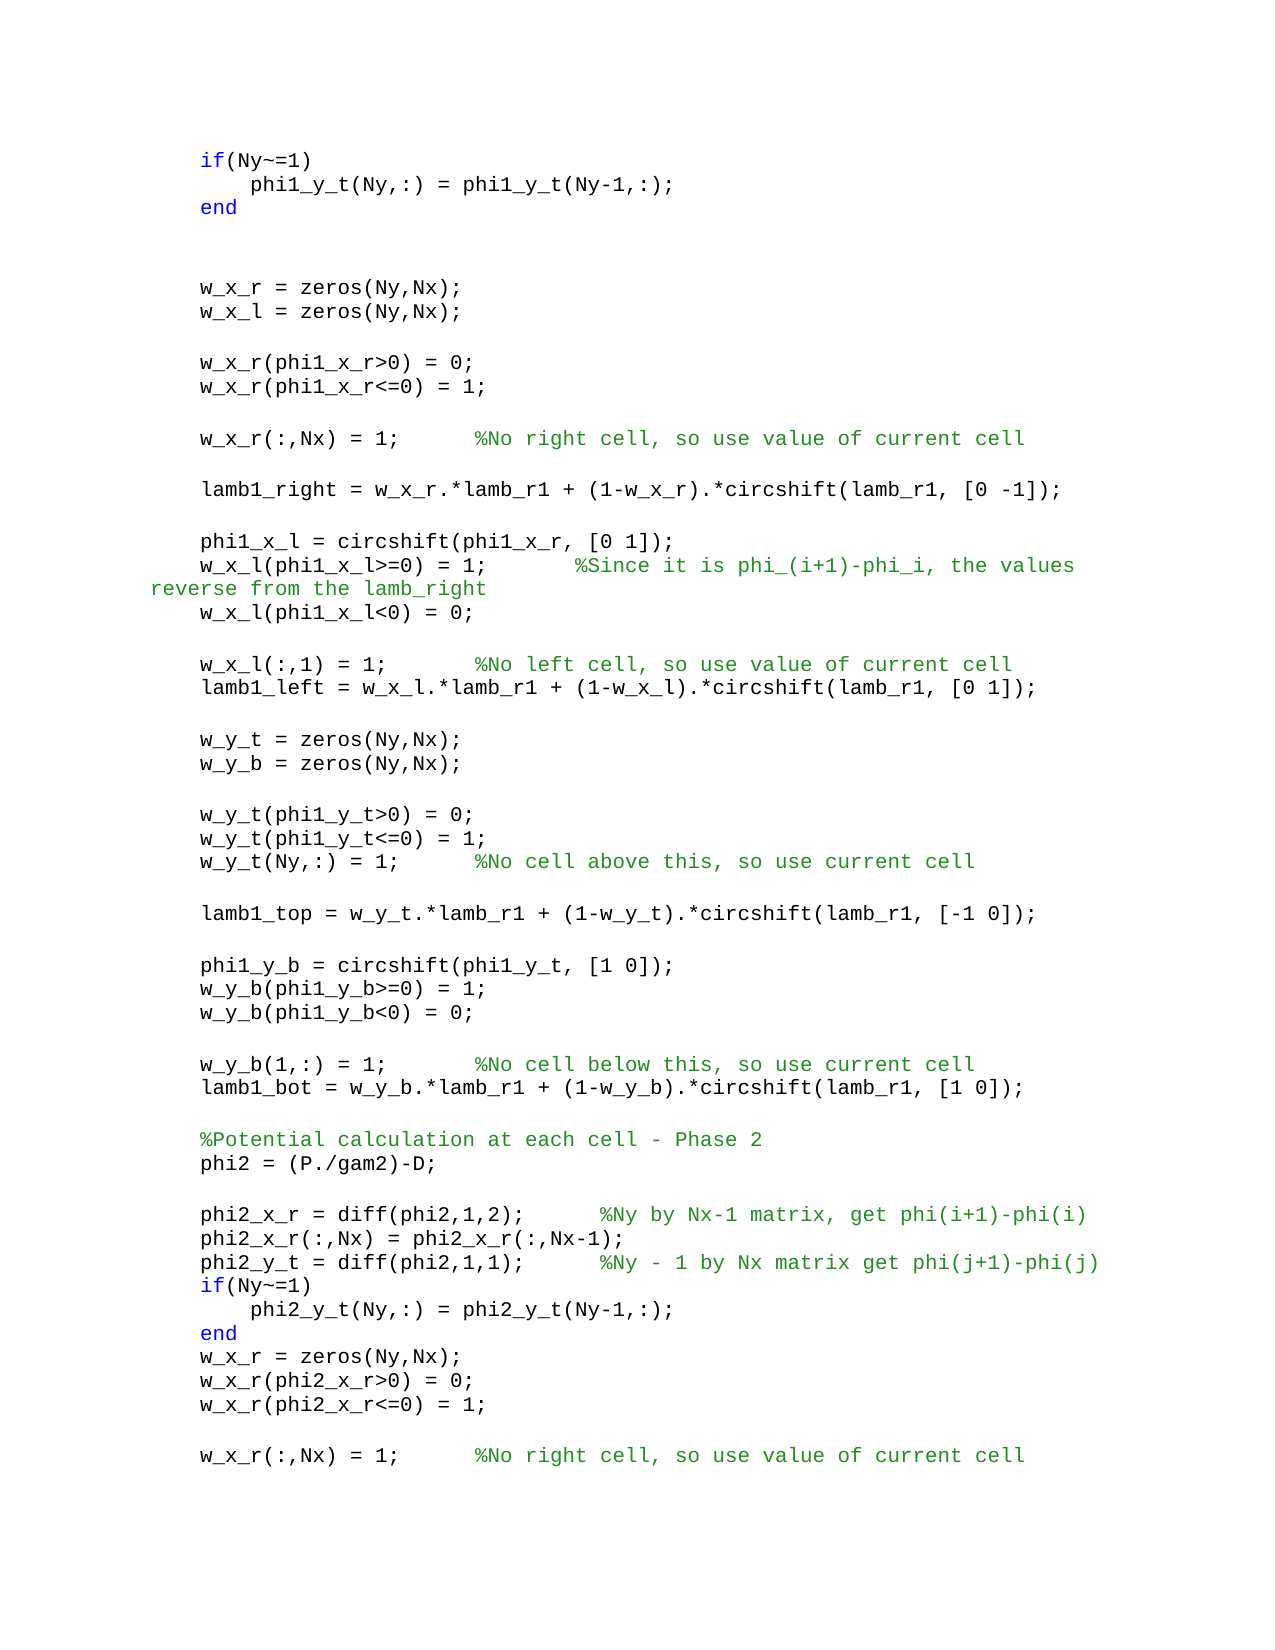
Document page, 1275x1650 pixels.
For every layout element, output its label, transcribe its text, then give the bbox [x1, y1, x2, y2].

text %Potential calculation at each cell - Phase 2 [150, 1129, 1125, 1153]
text w_y_b(1,:) = 1; %No cell below this, so use current cell [150, 1054, 1125, 1077]
text w_y_t(phi1_y_t<=0) = 1; [150, 828, 1125, 851]
text w_x_l(:,1) = 1; %No left cell, so use value of current cell [150, 653, 1125, 677]
text if(Ny~=1) [150, 150, 1125, 174]
text w_x_r(:,Nx) = 1; %No right cell, so use value of current cell [150, 1445, 1125, 1469]
text w_x_r = zeros(Ny,Nx); [150, 1346, 1125, 1370]
text w_x_r(:,Nx) = 1; %No right cell, so use value of current cell [150, 428, 1125, 451]
text lamb1_top = w_y_t.*lamb_r1 + (1-w_y_t).*circshift(lamb_r1, [-1 0]); [150, 903, 1125, 927]
text w_x_r(phi1_x_r>0) = 0; [150, 352, 1125, 376]
text lamb1_bot = w_y_b.*lamb_r1 + (1-w_y_b).*circshift(lamb_r1, [1 0]); [150, 1077, 1125, 1101]
text w_y_b = zeros(Ny,Nx); [150, 752, 1125, 776]
text w_x_r(phi2_x_r<=0) = 1; [150, 1393, 1125, 1417]
text phi2_x_r = diff(phi2,1,2); %Ny by Nx-1 matrix, get phi(i+1)-phi(i) [150, 1204, 1125, 1228]
text phi2_y_t(Ny,:) = phi2_y_t(Ny-1,:); [150, 1299, 1125, 1323]
text w_x_r(phi1_x_r<=0) = 1; [150, 376, 1125, 399]
text phi2_x_r(:,Nx) = phi2_x_r(:,Nx-1); [150, 1228, 1125, 1252]
text w_y_t(Ny,:) = 1; %No cell above this, so use current cell [150, 851, 1125, 875]
text lamb1_left = w_x_l.*lamb_r1 + (1-w_x_l).*circshift(lamb_r1, [0 1]); [150, 677, 1125, 701]
text phi1_y_b = circshift(phi1_y_t, [1 0]); [150, 955, 1125, 978]
text phi2 = (P./gam2)-D; [150, 1153, 1125, 1176]
text w_x_l(phi1_x_l<0) = 0; [150, 602, 1125, 626]
text phi1_x_l = circshift(phi1_x_r, [0 1]); [150, 531, 1125, 554]
text lamb1_right = w_x_r.*lamb_r1 + (1-w_x_r).*circshift(lamb_r1, [0 -1]); [150, 479, 1125, 503]
text w_x_l(phi1_x_l>=0) = 1; %Since it is phi_(i+1)-phi_i, the values reverse from the lamb_right [150, 554, 1125, 602]
text w_y_b(phi1_y_b>=0) = 1; [150, 978, 1125, 1002]
text w_y_b(phi1_y_b<0) = 0; [150, 1002, 1125, 1026]
text w_x_r(phi2_x_r>0) = 0; [150, 1370, 1125, 1393]
text w_x_l = zeros(Ny,Nx); [150, 301, 1125, 324]
text end [150, 197, 1125, 221]
text phi1_y_t(Ny,:) = phi1_y_t(Ny-1,:); [150, 174, 1125, 197]
text w_x_r = zeros(Ny,Nx); [150, 277, 1125, 301]
text w_y_t(phi1_y_t>0) = 0; [150, 804, 1125, 828]
text w_y_t = zeros(Ny,Nx); [150, 729, 1125, 752]
text if(Ny~=1) [150, 1275, 1125, 1299]
text phi2_y_t = diff(phi2,1,1); %Ny - 1 by Nx matrix get phi(j+1)-phi(j) [150, 1252, 1125, 1275]
text end [150, 1323, 1125, 1346]
